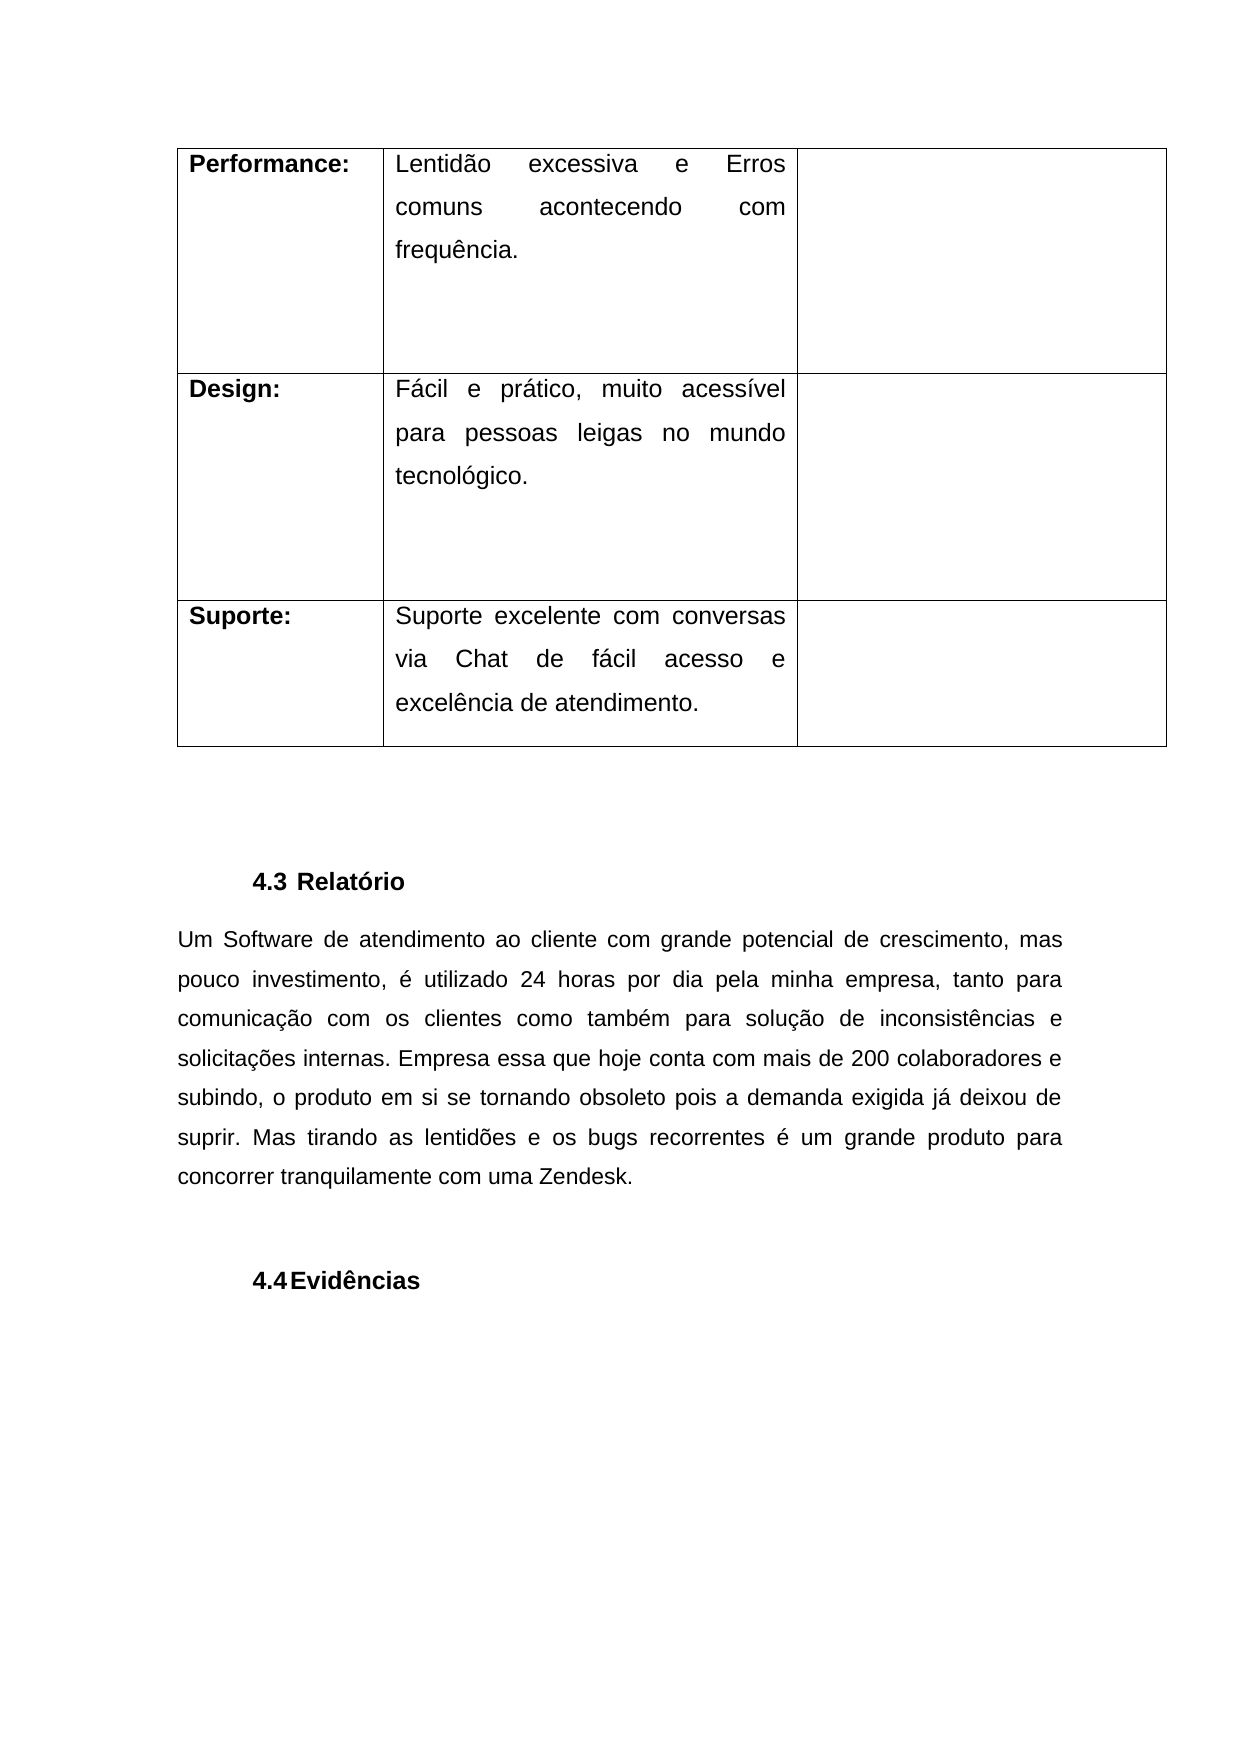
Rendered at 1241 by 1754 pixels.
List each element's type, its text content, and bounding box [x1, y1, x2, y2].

table_cell [798, 601, 1166, 746]
table_cell Design: [178, 374, 383, 600]
subtitle Relatório [252, 867, 1063, 895]
table_cell Lentidão excessiva e Erros comuns acontecendo com frequência. [384, 149, 797, 373]
subtitle Evidências [252, 1266, 1063, 1295]
text Um Software de atendimento ao cliente com grande potencial de crescimento, mas pouco investimento, é utilizado 24 horas por dia pela minha empresa, tanto para comunicação com os clientes como também para solução de inconsistências e solicitações internas. Empresa essa que hoje conta com mais de 200 colaboradores e subindo, o produto em si se tornando obsoleto pois a demanda exigida já deixou de suprir. Mas tirando as lentidões e os bugs recorrentes é um grande produto para concorrer tranquilamente com uma Zendesk. [177, 926, 1063, 1190]
table_cell Suporte excelente com conversas via Chat de fácil acesso e excelência de atendimento. [384, 601, 797, 746]
table_cell Fácil e prático, muito acessível para pessoas leigas no mundo tecnológico. [384, 374, 797, 600]
table_cell Suporte: [178, 601, 383, 746]
table_cell [798, 374, 1166, 600]
table_cell Performance: [178, 149, 383, 373]
table_cell [798, 149, 1166, 373]
